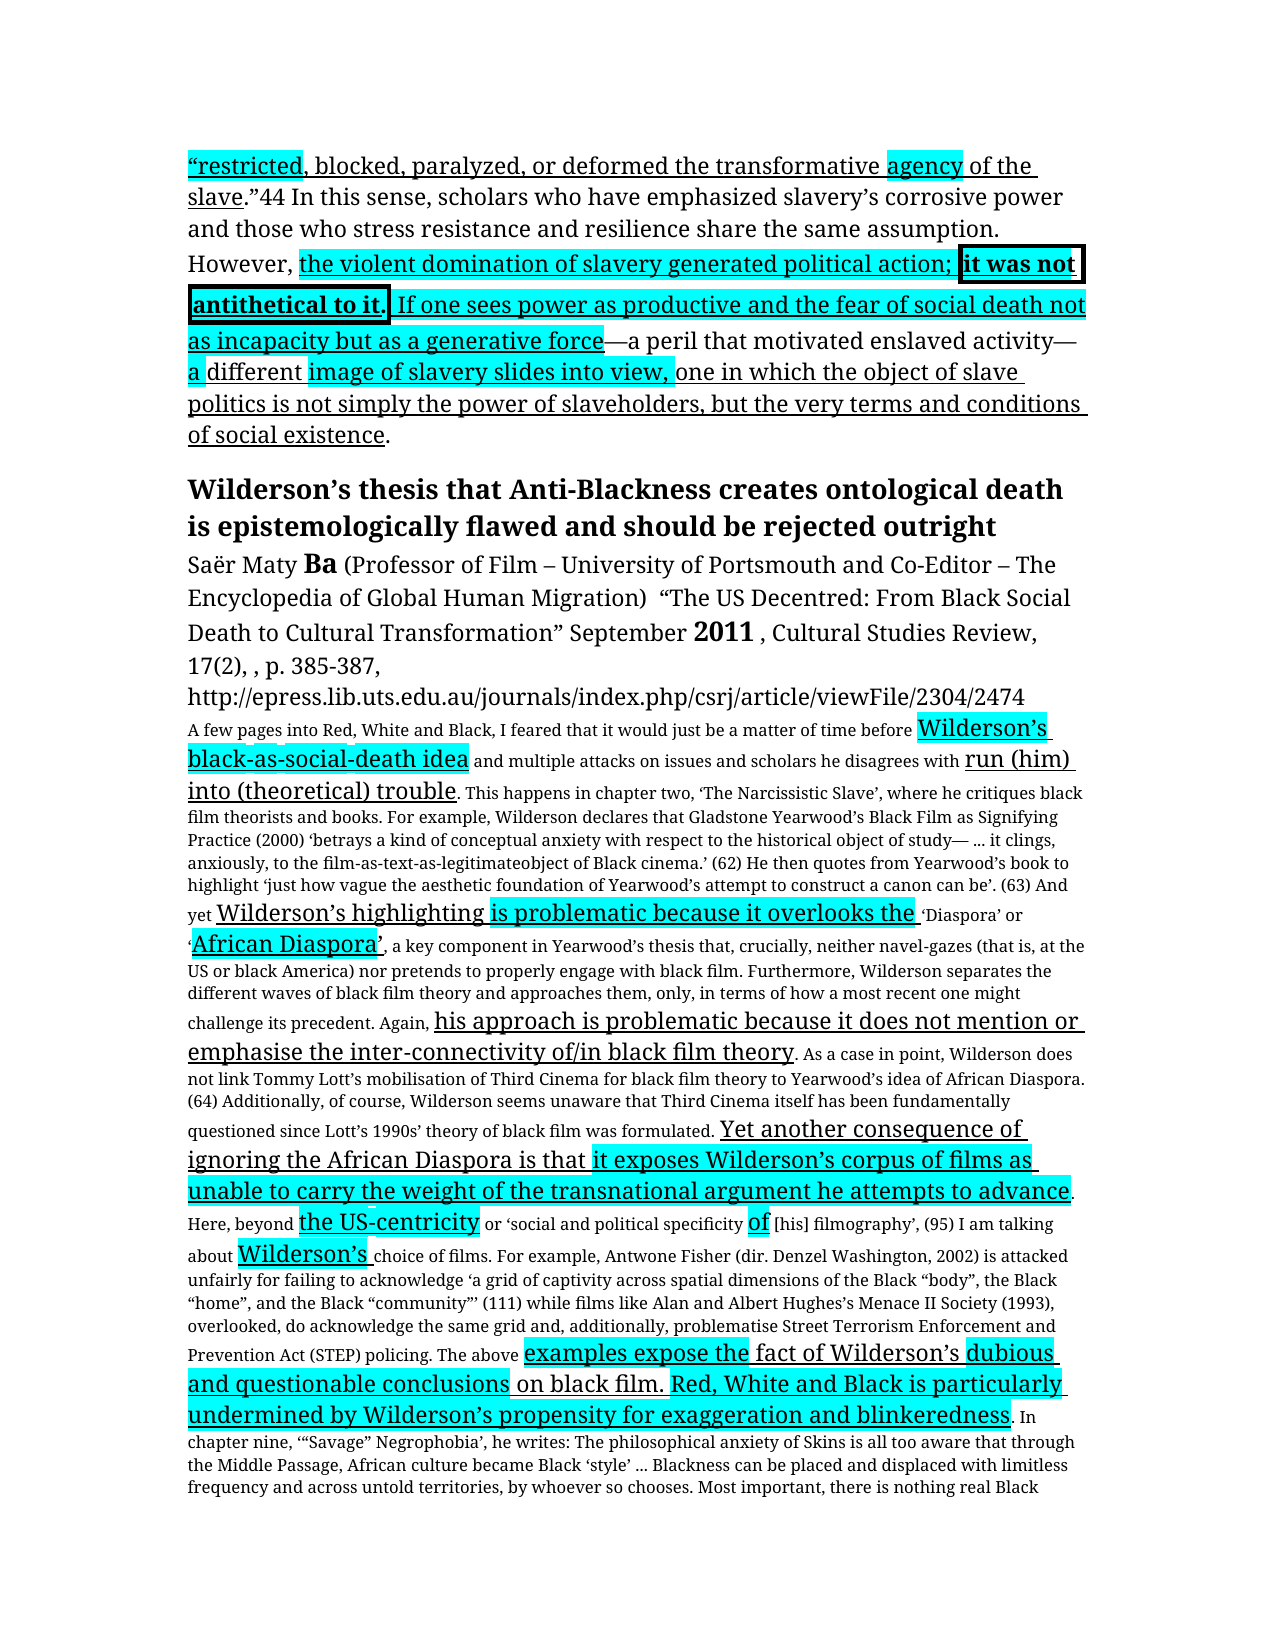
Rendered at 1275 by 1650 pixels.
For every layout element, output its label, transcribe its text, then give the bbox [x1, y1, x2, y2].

subtitle Wilderson’s thesis that Anti-Blackness creates ontological death is epistemologically flawed and should be rejected outright [187, 471, 1087, 544]
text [187, 712, 1087, 1499]
text Saër Maty Ba (Professor of Film – University of Portsmouth and Co-Editor – The Encyclopedia of Global Human Migration) “The US Decentred: From Black Social Death to Cultural Transformation” September 2011 , Cultural Studies Review, 17(2), , p. 385-387, http://epress.lib.uts.edu.au/journals/index.php/csrj/article/viewFile/2304/2474 [187, 544, 1087, 712]
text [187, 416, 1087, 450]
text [187, 150, 1087, 414]
